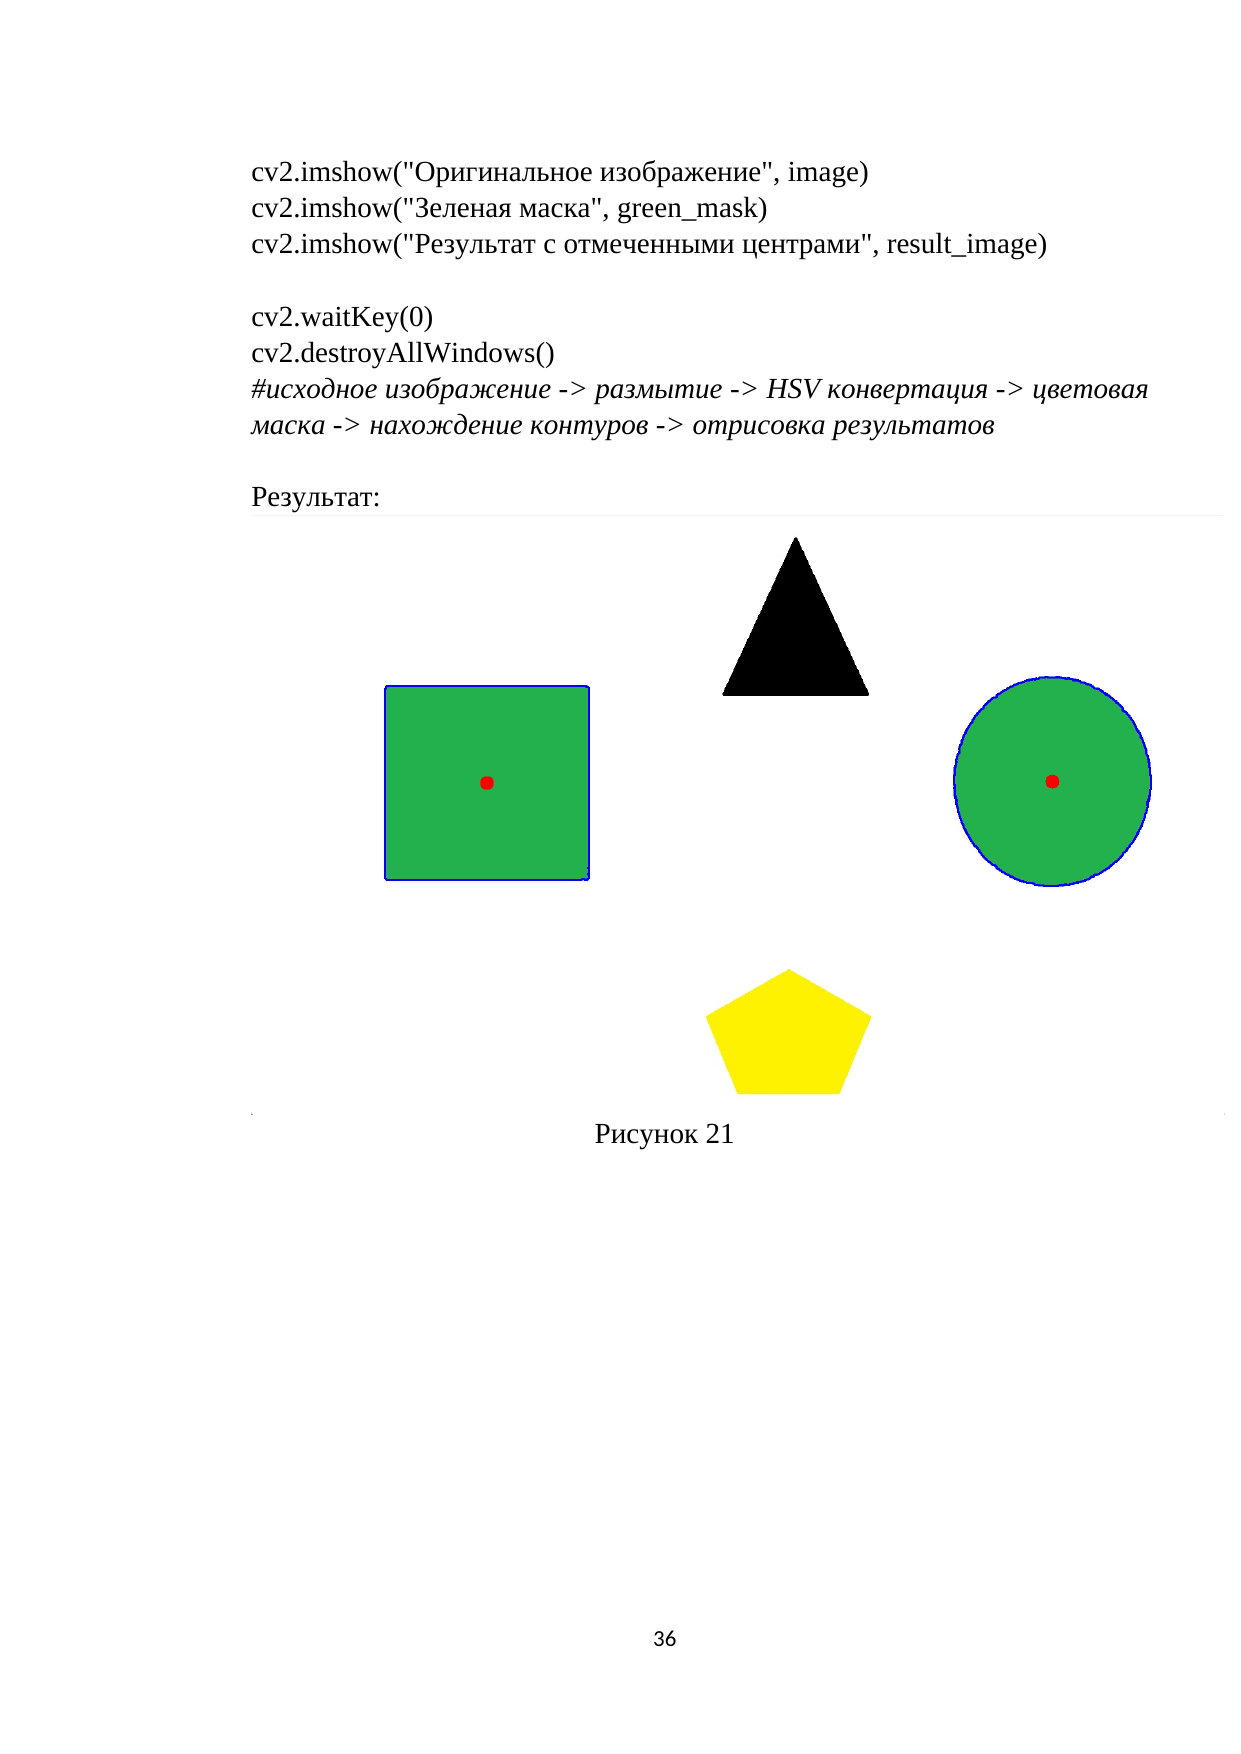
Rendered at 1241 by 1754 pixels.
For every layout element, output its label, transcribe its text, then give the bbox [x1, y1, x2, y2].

text cv2.destroyAllWindows() [251, 335, 1152, 368]
text cv2.waitKey(0) [251, 299, 1152, 332]
text cv2.imshow("Оригинальное изображение", image) [251, 154, 1152, 188]
text cv2.imshow("Результат с отмеченными центрами", result_image) [251, 227, 1152, 260]
text Результат: [251, 479, 1152, 513]
text cv2.imshow("Зеленая маска", green_mask) [251, 190, 1152, 224]
text Рисунок 21 [177, 1116, 1152, 1150]
text #исходное изображение -> размытие -> HSV конвертация -> цветовая маска -> нахождение контуров -> отрисовка результатов [251, 371, 1152, 441]
picture [251, 515, 1225, 1115]
